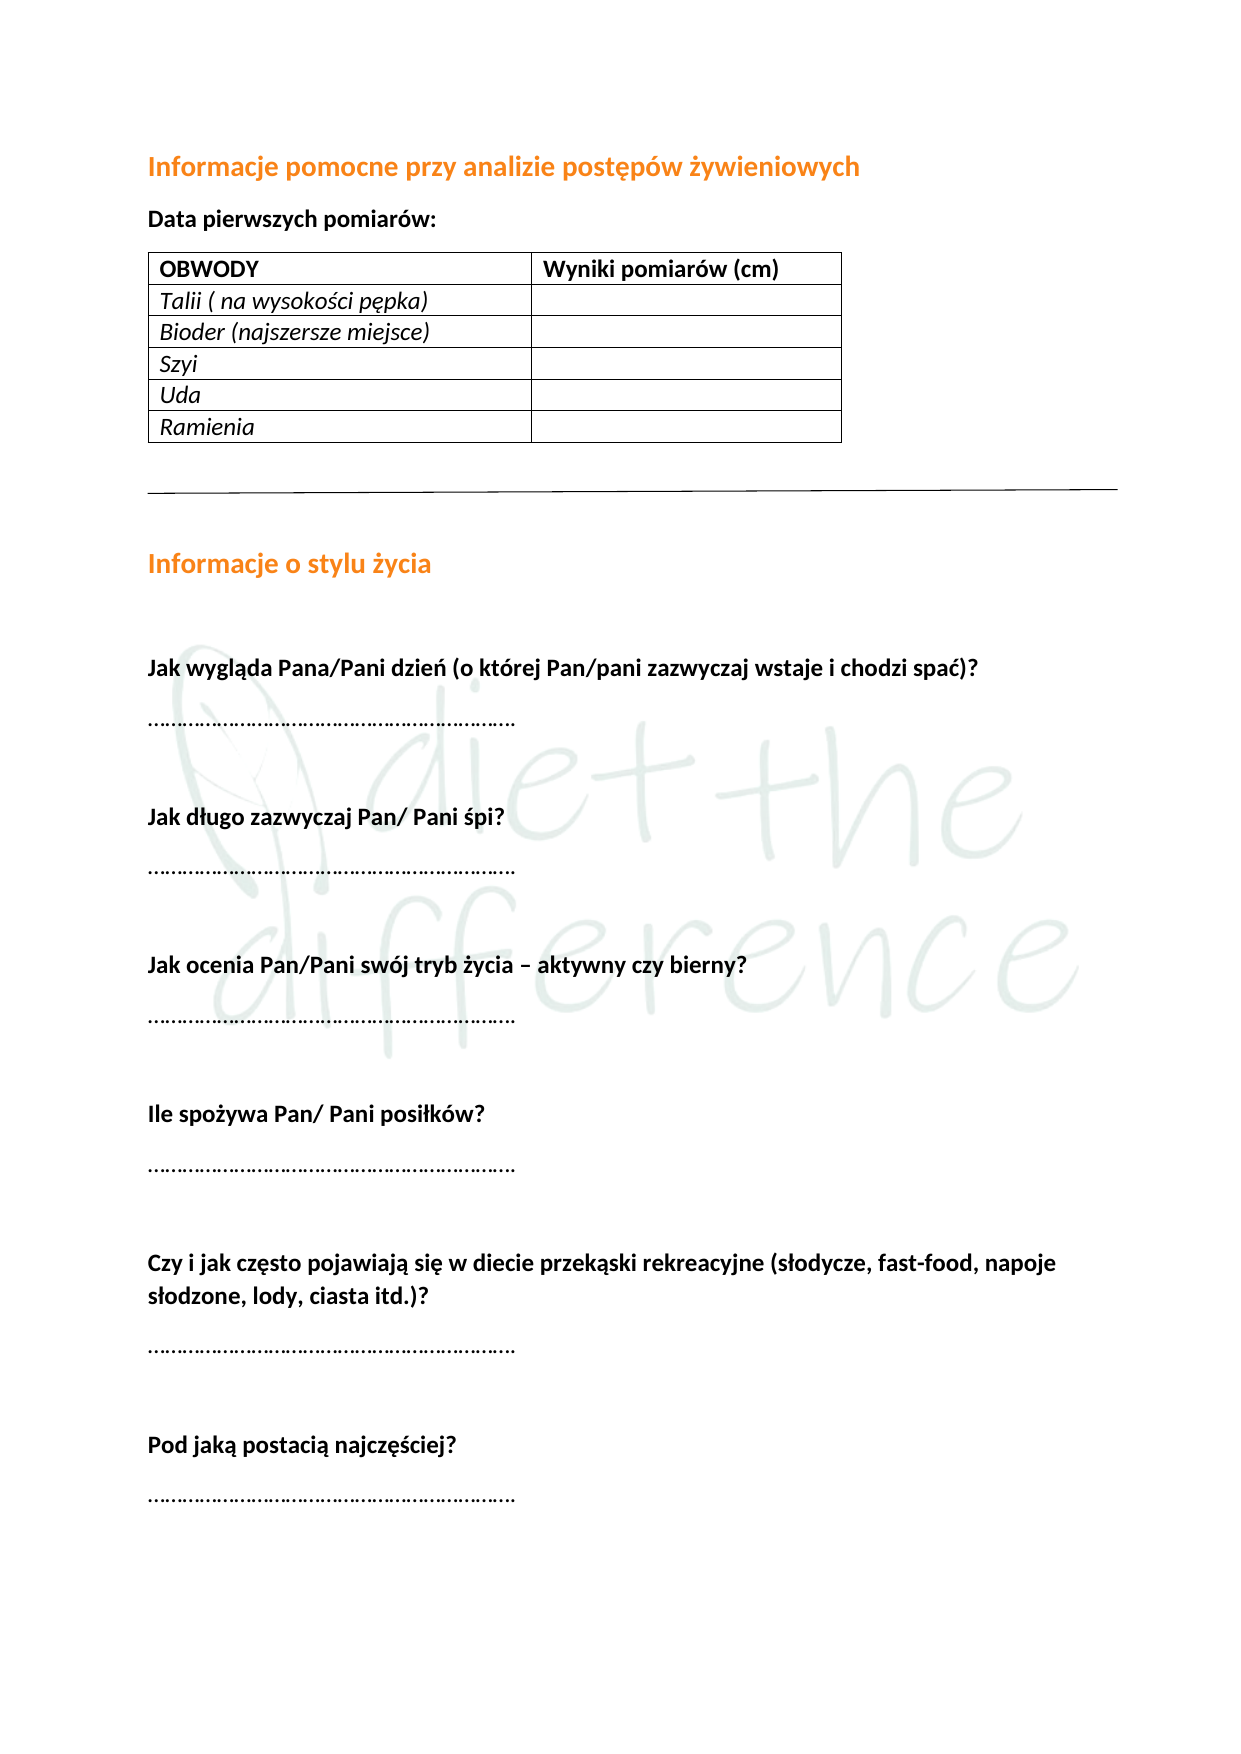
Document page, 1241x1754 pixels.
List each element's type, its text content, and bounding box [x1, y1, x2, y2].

table_header Wyniki pomiarów (cm) [532, 253, 841, 284]
text Data pierwszych pomiarów: [148, 203, 1093, 233]
text ………………………………………………………. [148, 1329, 1093, 1360]
table_cell Bioder (najszersze miejsce) [149, 316, 531, 347]
table_cell Uda [149, 380, 531, 410]
text ………………………………………………………. [148, 999, 1093, 1030]
table_cell [532, 348, 841, 378]
text ………………………………………………………. [148, 1148, 1093, 1178]
table_cell [532, 411, 841, 442]
table_header OBWODY [149, 253, 531, 284]
text Jak długo zazwyczaj Pan/ Pani śpi? [148, 801, 1093, 831]
text Jak wygląda Pana/Pani dzień (o której Pan/pani zazwyczaj wstaje i chodzi spać)? [148, 652, 1093, 683]
text Czy i jak często pojawiają się w diecie przekąski rekreacyjne (słodycze, fast-food, napoje słodzone, lody, ciasta itd.)? [148, 1247, 1093, 1311]
text Informacje o stylu życia [148, 545, 1093, 580]
table_cell [532, 316, 841, 347]
text Informacje pomocne przy analizie postępów żywieniowych [148, 148, 1093, 183]
text Pod jaką postacią najczęściej? [148, 1429, 1093, 1459]
text ………………………………………………………. [148, 850, 1093, 881]
text ………………………………………………………. [148, 702, 1093, 732]
text ………………………………………………………. [148, 1478, 1093, 1509]
text Jak ocenia Pan/Pani swój tryb życia – aktywny czy bierny? [148, 949, 1093, 980]
table_cell Talii ( na wysokości pępka) [149, 285, 531, 315]
table_cell Szyi [149, 348, 531, 378]
table_cell [532, 380, 841, 410]
table_cell Ramienia [149, 411, 531, 442]
text Ile spożywa Pan/ Pani posiłków? [148, 1098, 1093, 1129]
table_cell [532, 285, 841, 315]
